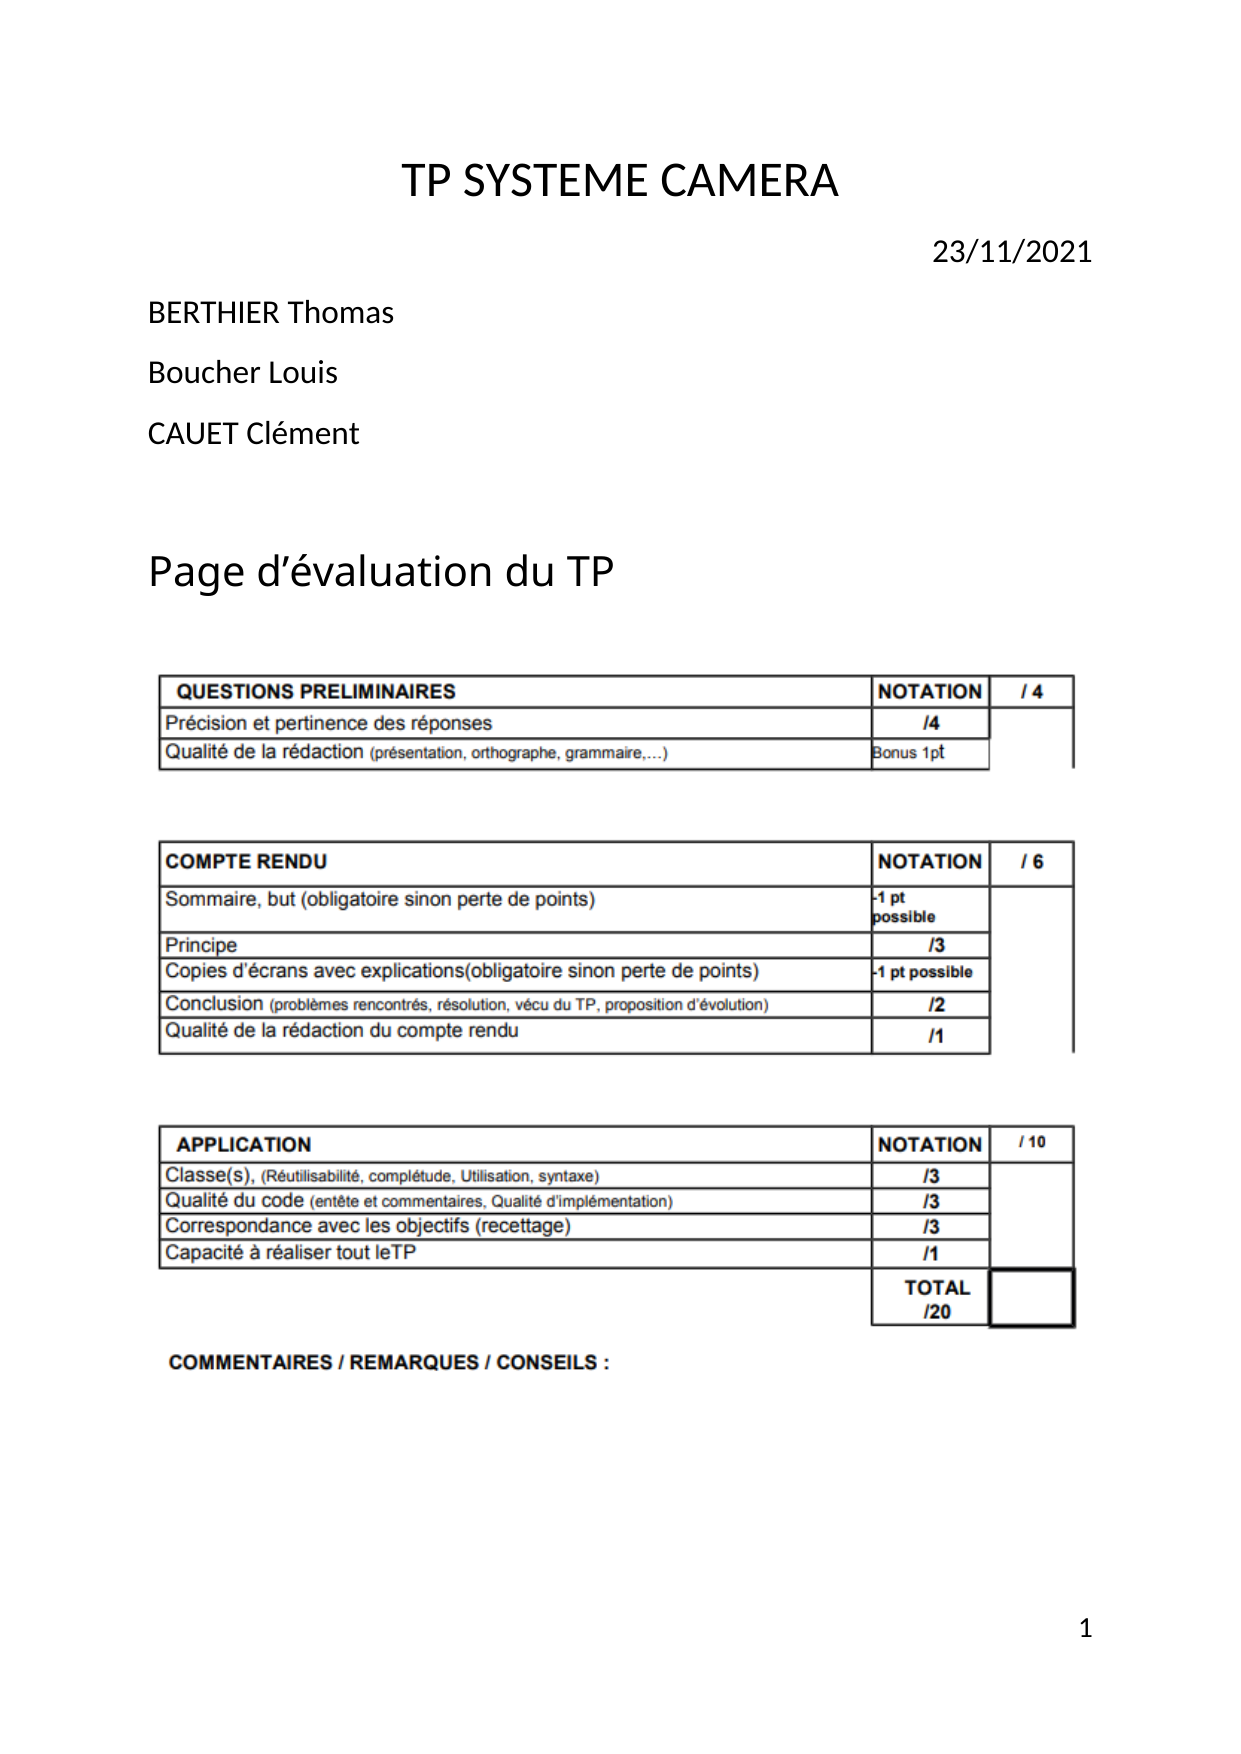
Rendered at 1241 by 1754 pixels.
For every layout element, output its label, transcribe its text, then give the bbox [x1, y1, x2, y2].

picture [147, 657, 1093, 1535]
text TP SYSTEME CAMERA [148, 148, 1093, 209]
subtitle Page d’évaluation du TP [148, 542, 1093, 598]
text BERTHIER Thomas [148, 291, 1093, 331]
text CAUET Clément [148, 412, 1093, 453]
text Boucher Louis [148, 351, 1093, 392]
text 23/11/2021 [148, 230, 1093, 271]
